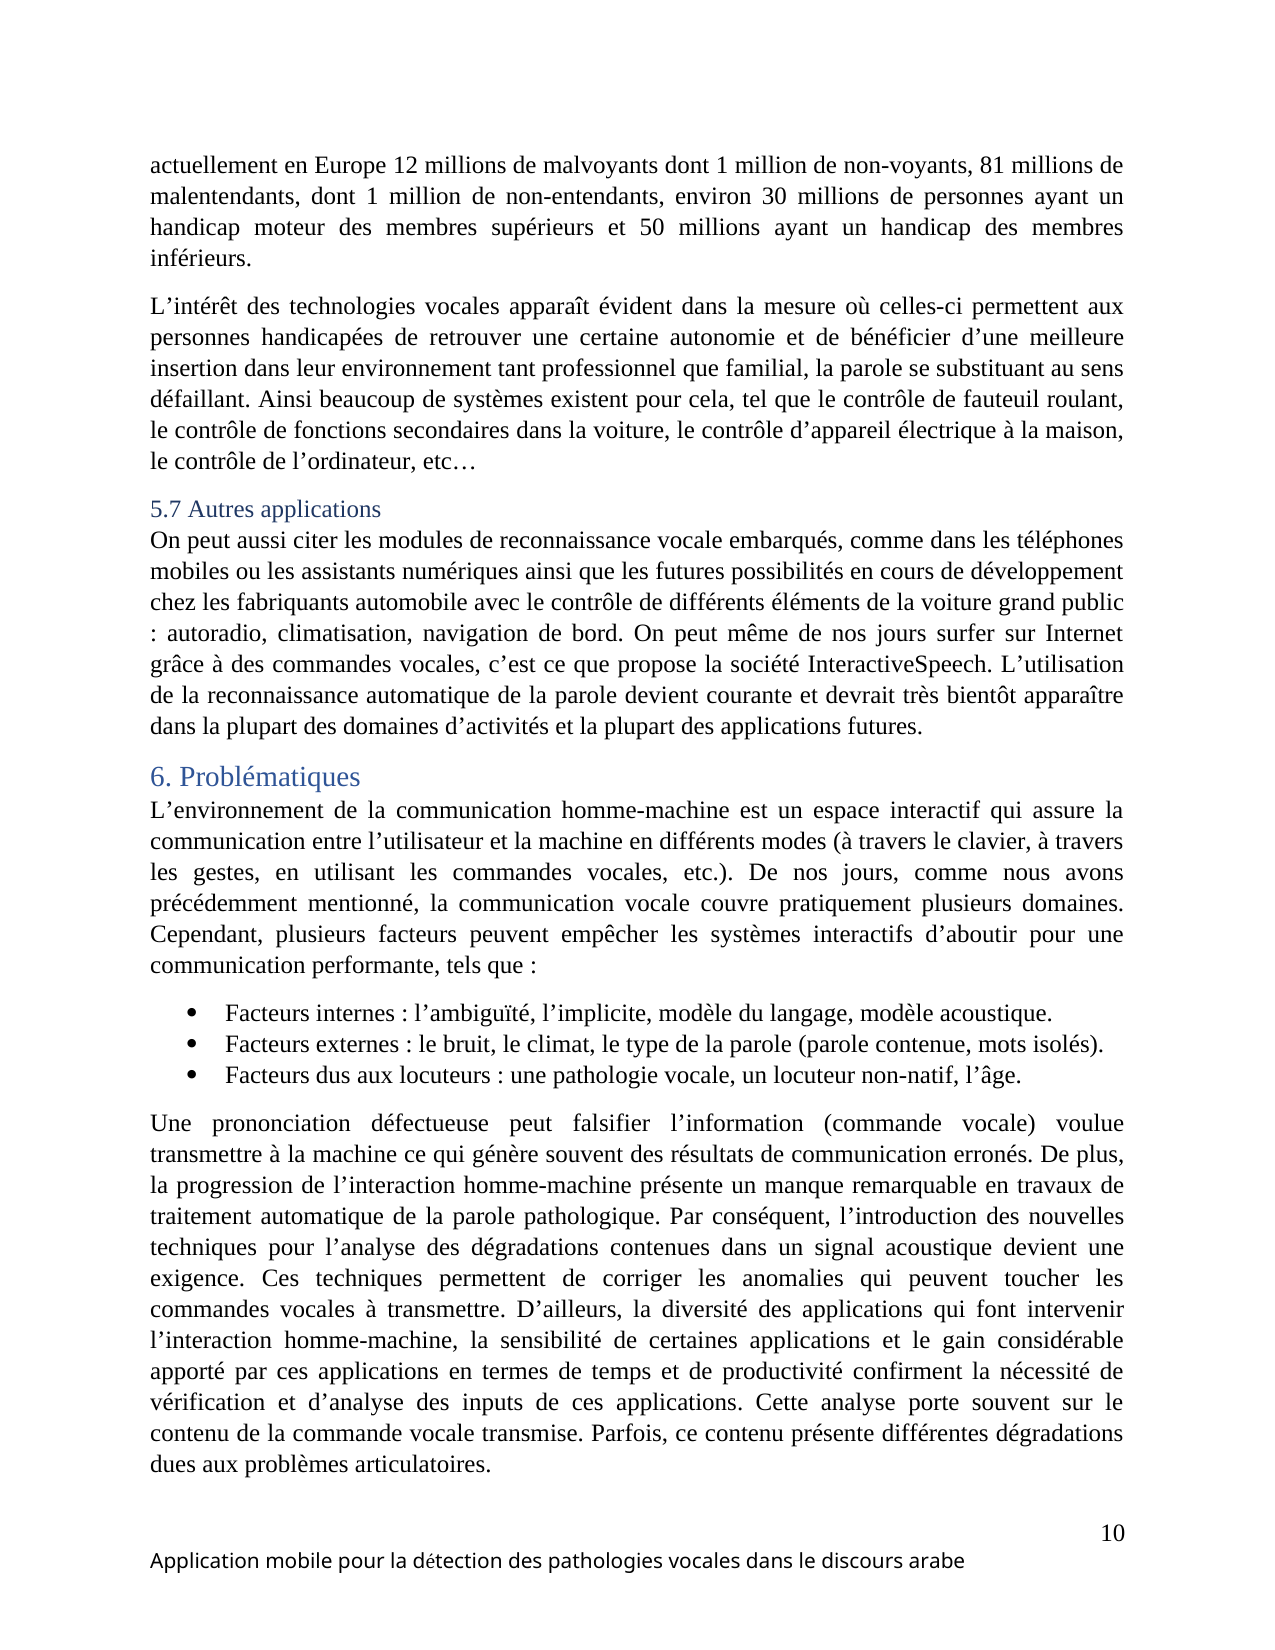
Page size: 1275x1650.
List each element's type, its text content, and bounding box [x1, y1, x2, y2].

list Facteurs dus aux locuteurs : une pathologie vocale, un locuteur non-natif, l’âge. [187, 1060, 1125, 1089]
subtitle 5.7 Autres applications [150, 494, 1125, 522]
subtitle 6. Problématiques [150, 759, 1125, 792]
list Facteurs internes : l’ambiguïté, l’implicite, modèle du langage, modèle acoustique. [187, 998, 1125, 1027]
text L’environnement de la communication homme-machine est un espace interactif qui assure la communication entre l’utilisateur et la machine en différents modes (à travers le clavier, à travers les gestes, en utilisant les commandes vocales, etc.). De nos jours, comme nous avons précédemment mentionné, la communication vocale couvre pratiquement plusieurs domaines. Cependant, plusieurs facteurs peuvent empêcher les systèmes interactifs d’aboutir pour une communication performante, tels que : [150, 795, 1125, 979]
text On peut aussi citer les modules de reconnaissance vocale embarqués, comme dans les téléphones mobiles ou les assistants numériques ainsi que les futures possibilités en cours de développement chez les fabriquants automobile avec le contrôle de différents éléments de la voiture grand public : autoradio, climatisation, navigation de bord. On peut même de nos jours surfer sur Internet grâce à des commandes vocales, c’est ce que propose la société InteractiveSpeech. L’utilisation de la reconnaissance automatique de la parole devient courante et devrait très bientôt apparaître dans la plupart des domaines d’activités et la plupart des applications futures. [150, 525, 1125, 740]
text L’intérêt des technologies vocales apparaît évident dans la mesure où celles-ci permettent aux personnes handicapées de retrouver une certaine autonomie et de bénéficier d’une meilleure insertion dans leur environnement tant professionnel que familial, la parole se substituant au sens défaillant. Ainsi beaucoup de systèmes existent pour cela, tel que le contrôle de fauteuil roulant, le contrôle de fonctions secondaires dans la voiture, le contrôle d’appareil électrique à la maison, le contrôle de l’ordinateur, etc… [150, 291, 1125, 475]
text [150, 150, 1125, 272]
text Une prononciation défectueuse peut falsifier l’information (commande vocale) voulue transmettre à la machine ce qui génère souvent des résultats de communication erronés. De plus, la progression de l’interaction homme-machine présente un manque remarquable en travaux de traitement automatique de la parole pathologique. Par conséquent, l’introduction des nouvelles techniques pour l’analyse des dégradations contenues dans un signal acoustique devient une exigence. Ces techniques permettent de corriger les anomalies qui peuvent toucher les commandes vocales à transmettre. D’ailleurs, la diversité des applications qui font intervenir l’interaction homme-machine, la sensibilité de certaines applications et le gain considérable apporté par ces applications en termes de temps et de productivité confirment la nécessité de vérification et d’analyse des inputs de ces applications. Cette analyse porte souvent sur le contenu de la commande vocale transmise. Parfois, ce contenu présente différentes dégradations dues aux problèmes articulatoires. [150, 1108, 1125, 1478]
list Facteurs externes : le bruit, le climat, le type de la parole (parole contenue, mots isolés). [187, 1029, 1125, 1058]
